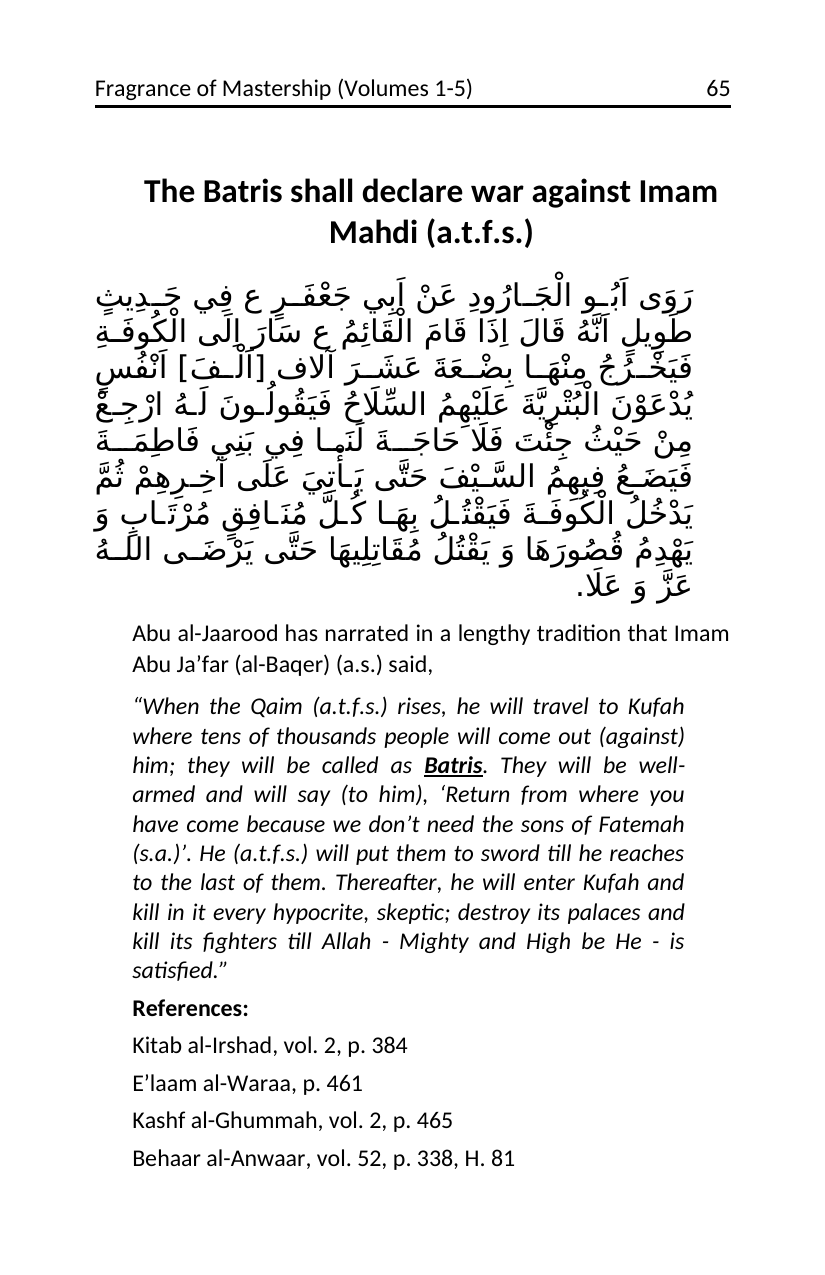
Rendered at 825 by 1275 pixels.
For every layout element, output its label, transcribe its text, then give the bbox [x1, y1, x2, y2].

text E’laam al-Waraa, p. 461 [132, 1068, 731, 1097]
text “When the Qaim (a.t.f.s.) rises, he will travel to Kufah where tens of thousands people will come out (against) him; they will be called as Batris. They will be well-armed and will say (to him), ‘Return from where you have come because we don’t need the sons of Fatemah (s.a.)’. He (a.t.f.s.) will put them to sword till he reaches to the last of them. Thereafter, he will enter Kufah and kill in it every hypocrite, skeptic; destroy its palaces and kill its fighters till Allah - Mighty and High be He - is satisfied.” [132, 692, 686, 984]
subtitle References: [132, 993, 731, 1022]
text Kitab al-Irshad, vol. 2, p. 384 [132, 1030, 731, 1059]
text رَوَى اَبُو الْجَارُودِ عَنْ اَبِي جَعْفَرٍ ع فِي حَدِيثٍ طَوِيلٍ اَنَّهُ قَالَ‏ اِذَا قَامَ الْقَائِمُ ع سَارَ اِلَى الْكُوفَةِ فَيَخْرُجُ مِنْهَا بِضْعَةَ عَشَرَ آلاف [اَلْفَ‏] اَنْفُسٍ يُدْعَوْنَ الْبُتْرِيَّةَ عَلَيْهِمُ السِّلَاحُ فَيَقُولُونَ لَهُ ارْجِعْ مِنْ حَيْثُ جِئْتَ فَلَا حَاجَةَ لَنَا فِي بَنِي فَاطِمَةَ فَيَضَعُ فِيهِمُ السَّيْفَ حَتَّى يَأْتِيَ عَلَى آخِرِهِمْ ثُمَّ يَدْخُلُ الْكُوفَةَ فَيَقْتُلُ بِهَا كُلَّ مُنَافِقٍ مُرْتَابٍ وَ يَهْدِمُ قُصُورَهَا وَ يَقْتُلُ مُقَاتِلِيهَا حَتَّى يَرْضَى اللهُ عَزَّ وَ عَلَا. [94, 277, 693, 604]
subtitle The Batris shall declare war against Imam Mahdi (a.t.f.s.) [132, 171, 731, 252]
text Kashf al-Ghummah, vol. 2, p. 465 [132, 1106, 731, 1135]
text Abu al-Jaarood has narrated in a lengthy tradition that Imam Abu Ja’far (al-Baqer) (a.s.) said, [132, 617, 731, 679]
text Behaar al-Anwaar, vol. 52, p. 338, H. 81 [132, 1143, 731, 1172]
